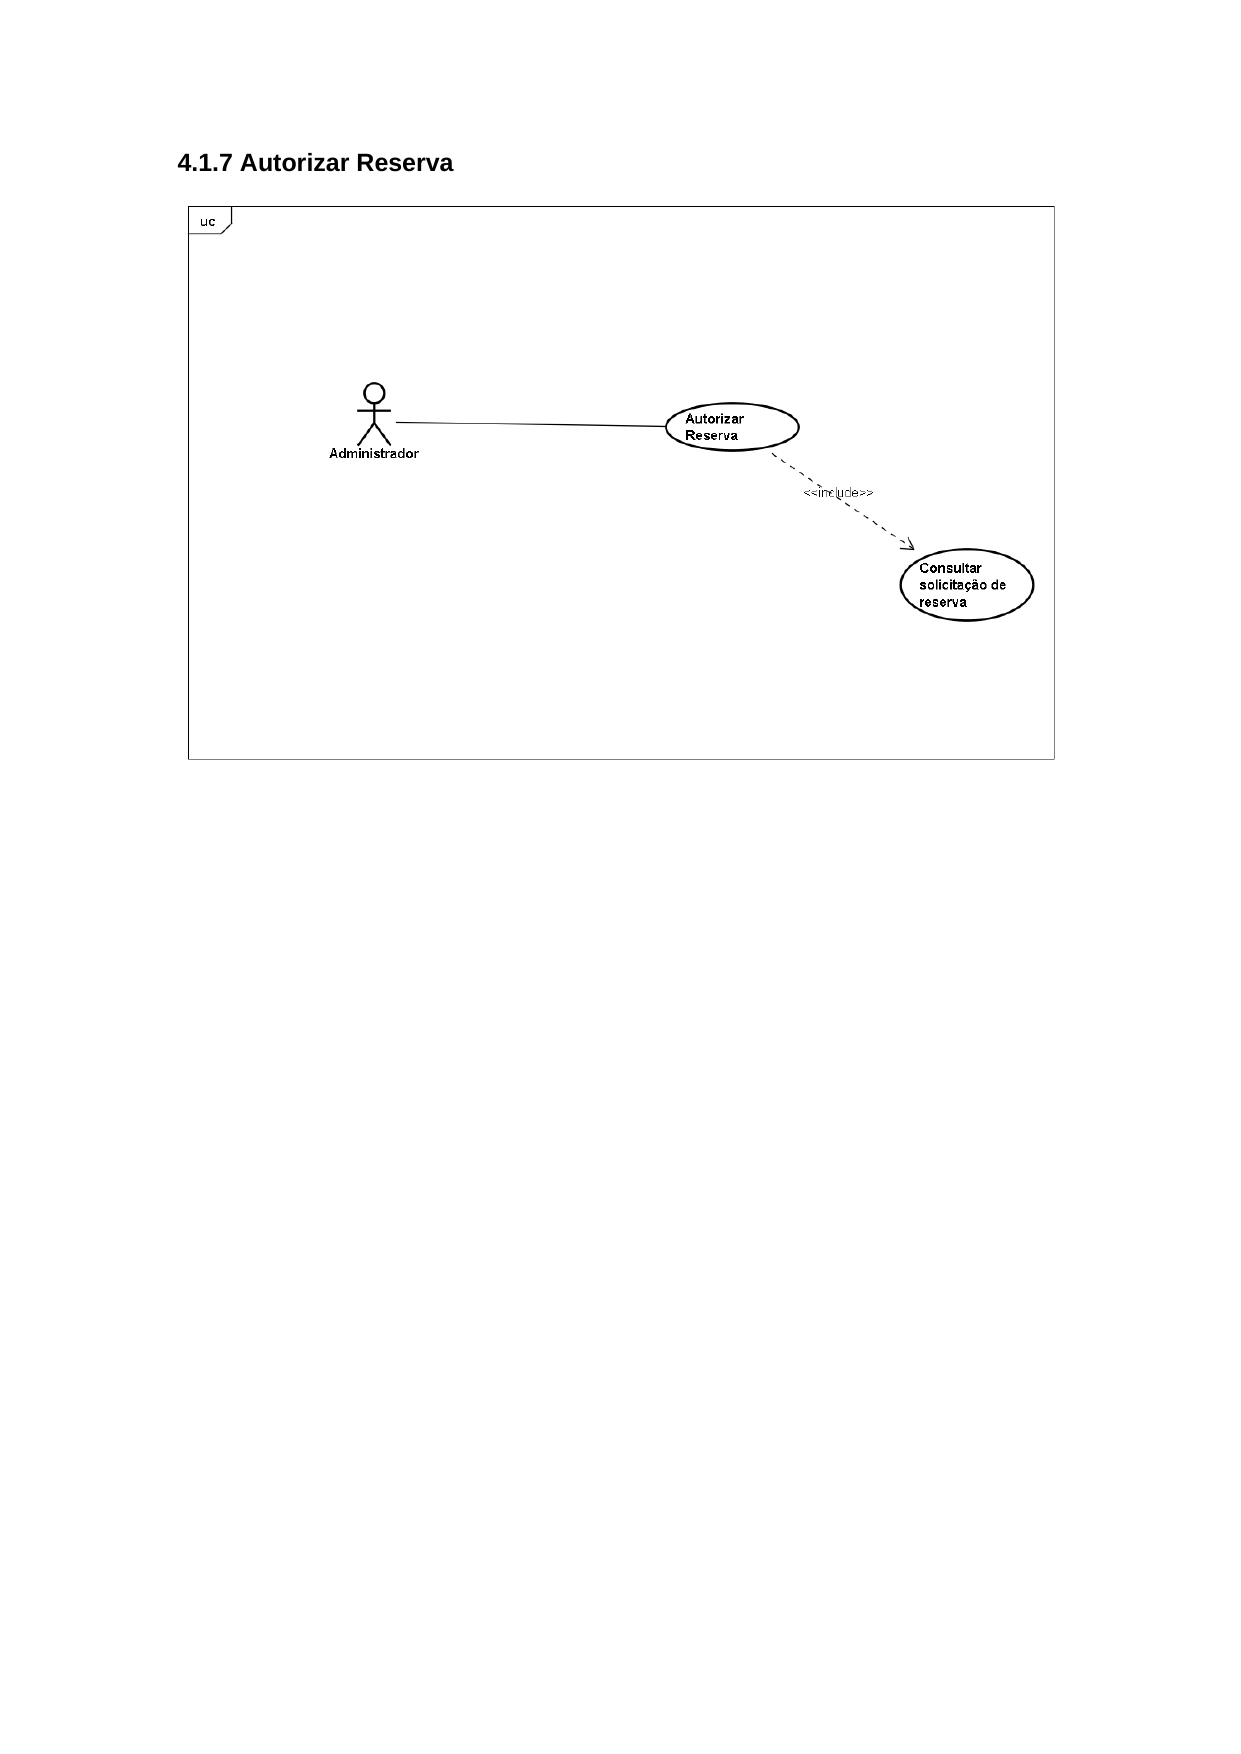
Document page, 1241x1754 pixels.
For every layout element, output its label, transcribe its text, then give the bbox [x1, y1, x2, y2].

text 4.1.7 Autorizar Reserva [177, 148, 1063, 176]
picture [177, 195, 1063, 769]
